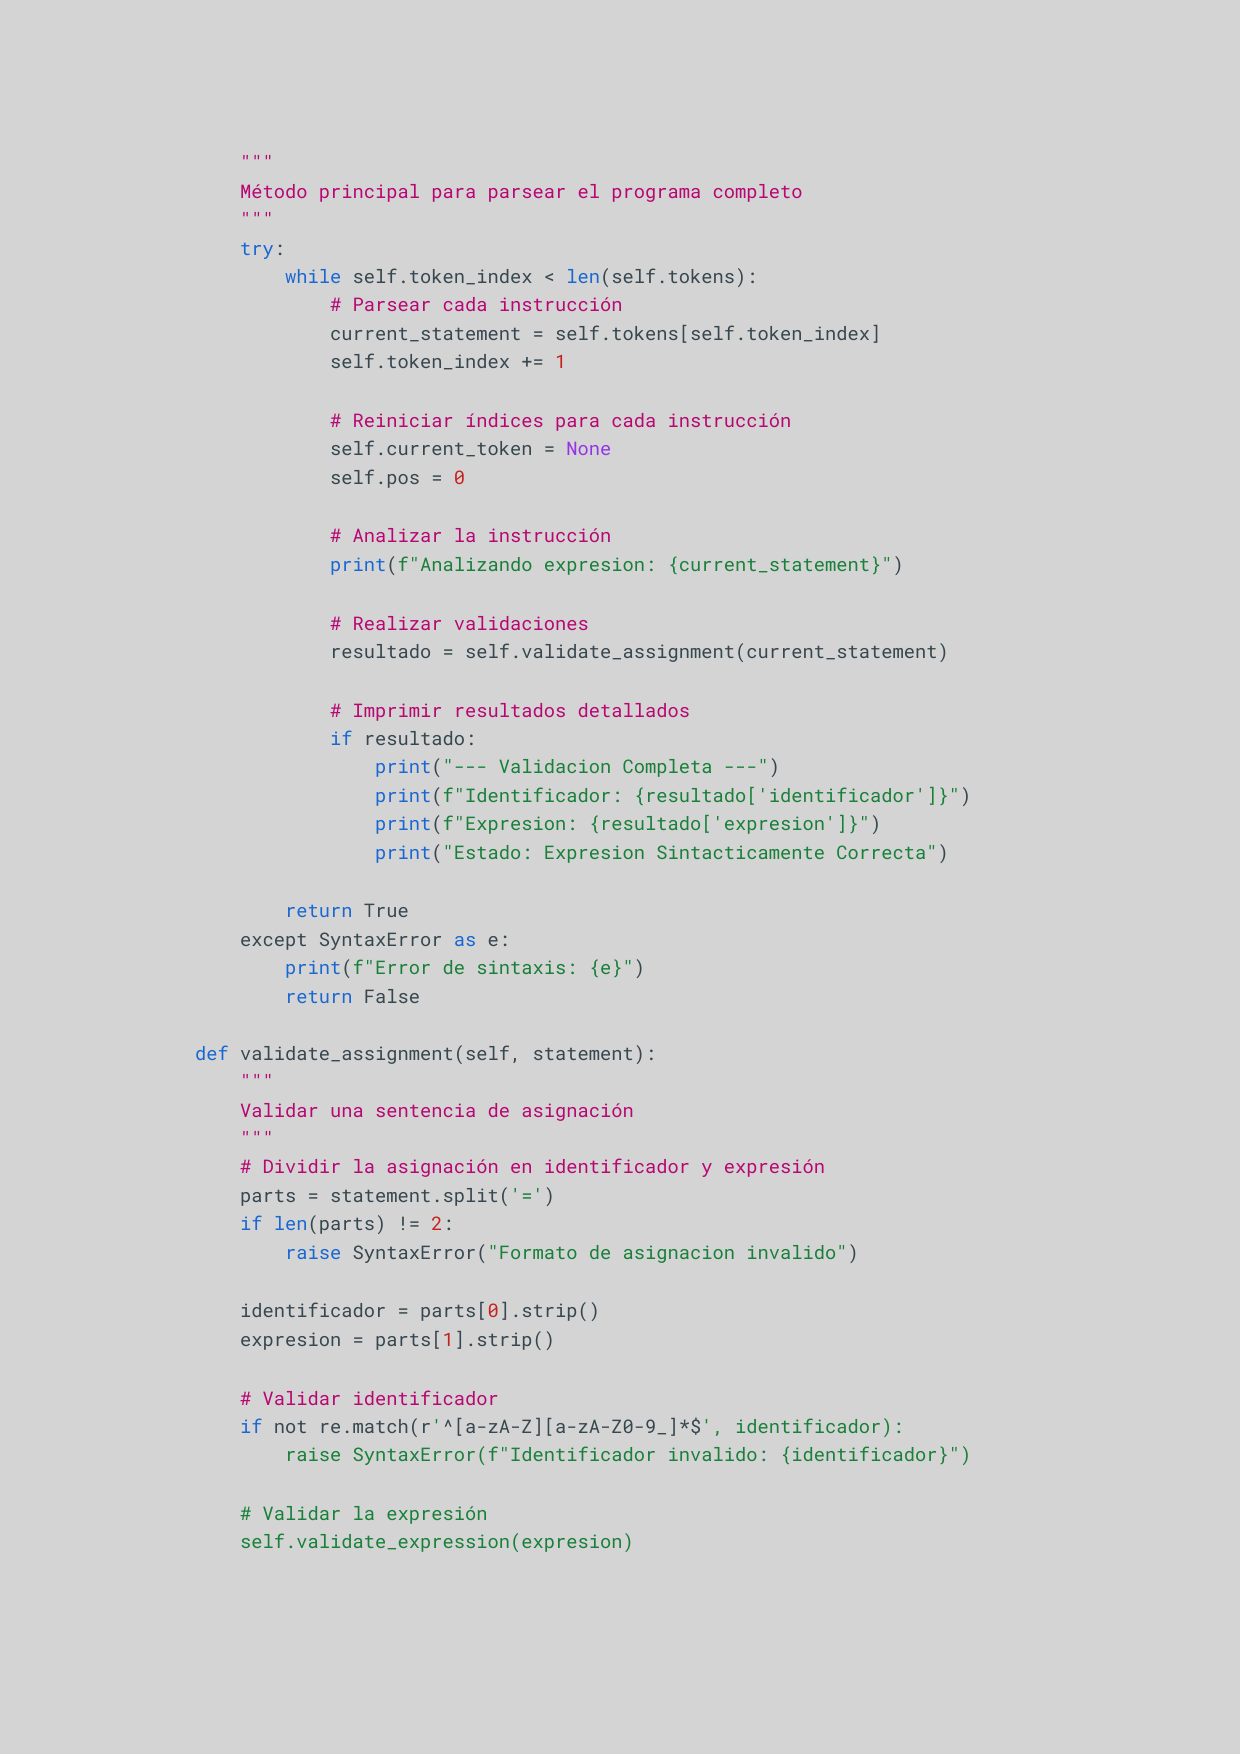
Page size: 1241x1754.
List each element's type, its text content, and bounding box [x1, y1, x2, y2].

text Validar una sentencia de asignación [150, 1097, 1090, 1122]
text raise SyntaxError("Formato de asignacion invalido") [150, 1239, 1090, 1264]
text parts = statement.split('=') [150, 1183, 1090, 1207]
text """ [150, 1126, 1090, 1151]
text # Parsear cada instrucción [150, 292, 1090, 317]
text self.token_index += 1 [150, 349, 1090, 374]
text def validate_assignment(self, statement): [150, 1040, 1090, 1065]
text # Validar la expresión [150, 1501, 1090, 1526]
text """ [150, 150, 1090, 175]
text """ [150, 1069, 1090, 1094]
text print(f"Identificador: {resultado['identificador']}") [150, 783, 1090, 807]
text self.validate_expression(expresion) [150, 1529, 1090, 1554]
text while self.token_index < len(self.tokens): [150, 264, 1090, 288]
text print("Estado: Expresion Sintacticamente Correcta") [150, 839, 1090, 864]
text print("--- Validacion Completa ---") [150, 754, 1090, 779]
text resultado = self.validate_assignment(current_statement) [150, 639, 1090, 663]
text expresion = parts[1].strip() [150, 1327, 1090, 1351]
text # Dividir la asignación en identificador y expresión [150, 1154, 1090, 1179]
text """ [150, 207, 1090, 232]
text self.current_token = None [150, 436, 1090, 461]
text # Reiniciar índices para cada instrucción [150, 408, 1090, 432]
text current_statement = self.tokens[self.token_index] [150, 321, 1090, 345]
text print(f"Analizando expresion: {current_statement}") [150, 552, 1090, 576]
text # Validar identificador [150, 1385, 1090, 1410]
text identificador = parts[0].strip() [150, 1298, 1090, 1323]
text raise SyntaxError(f"Identificador invalido: {identificador}") [150, 1442, 1090, 1467]
text print(f"Expresion: {resultado['expresion']}") [150, 811, 1090, 836]
text Método principal para parsear el programa completo [150, 178, 1090, 203]
text if resultado: [150, 726, 1090, 751]
text if len(parts) != 2: [150, 1211, 1090, 1236]
text except SyntaxError as e: [150, 927, 1090, 951]
text # Realizar validaciones [150, 610, 1090, 635]
text return True [150, 898, 1090, 923]
text try: [150, 235, 1090, 260]
text return False [150, 983, 1090, 1008]
text if not re.match(r'^[a-zA-Z][a-zA-Z0-9_]*$', identificador): [150, 1414, 1090, 1438]
text print(f"Error de sintaxis: {e}") [150, 955, 1090, 980]
text # Imprimir resultados detallados [150, 697, 1090, 722]
text self.pos = 0 [150, 464, 1090, 489]
text # Analizar la instrucción [150, 523, 1090, 548]
